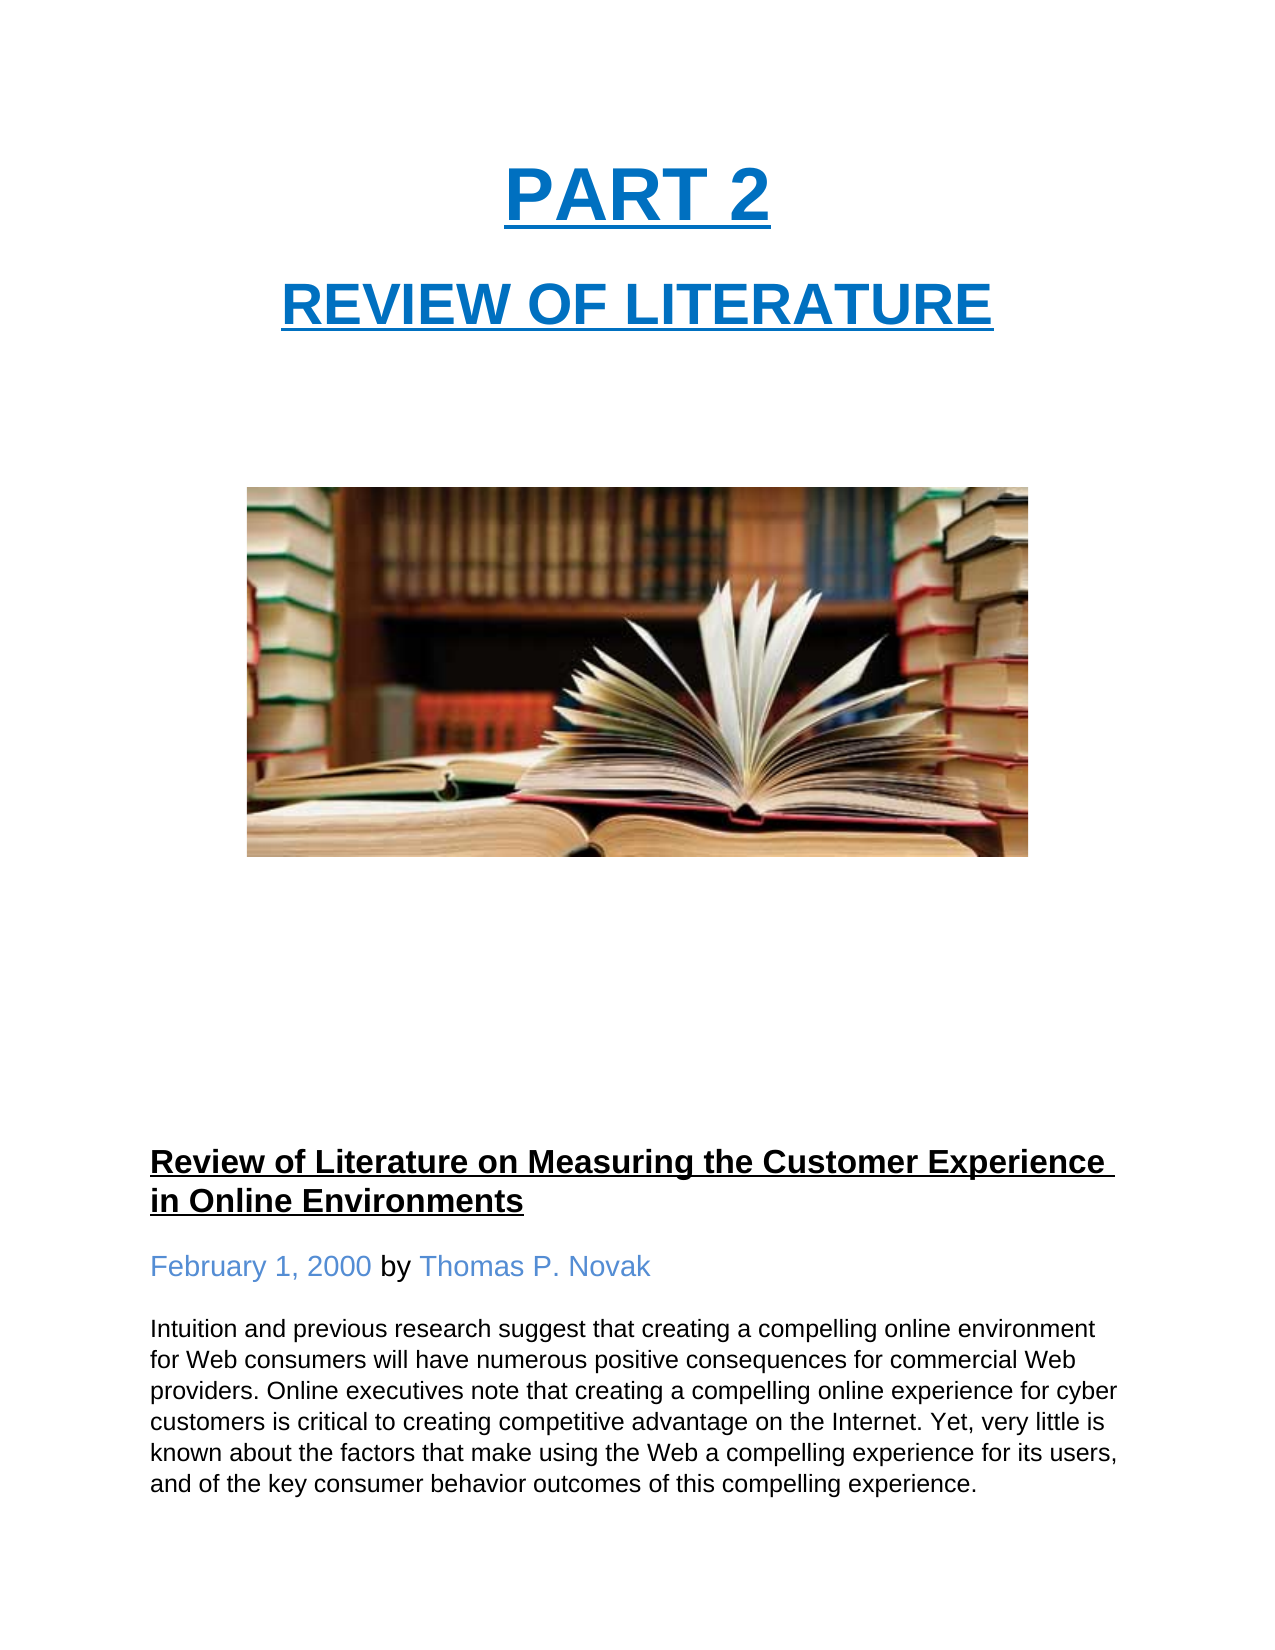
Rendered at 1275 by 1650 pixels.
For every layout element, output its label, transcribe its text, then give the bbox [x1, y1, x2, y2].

text PART 2 [150, 150, 1125, 236]
text REVIEW OF LITERATURE [150, 270, 1125, 337]
text Review of Literature on Measuring the Customer Experience in Online Environments [150, 1141, 1125, 1219]
picture [246, 487, 1029, 857]
text Intuition and previous research suggest that creating a compelling online environment for Web consumers will have numerous positive consequences for commercial Web providers. Online executives note that creating a compelling online experience for cyber customers is critical to creating competitive advantage on the Internet. Yet, very little is known about the factors that make using the Web a compelling experience for its users, and of the key consumer behavior outcomes of this compelling experience. [150, 1311, 1125, 1498]
text February 1, 2000 by Thomas P. Novak [150, 1248, 1125, 1282]
